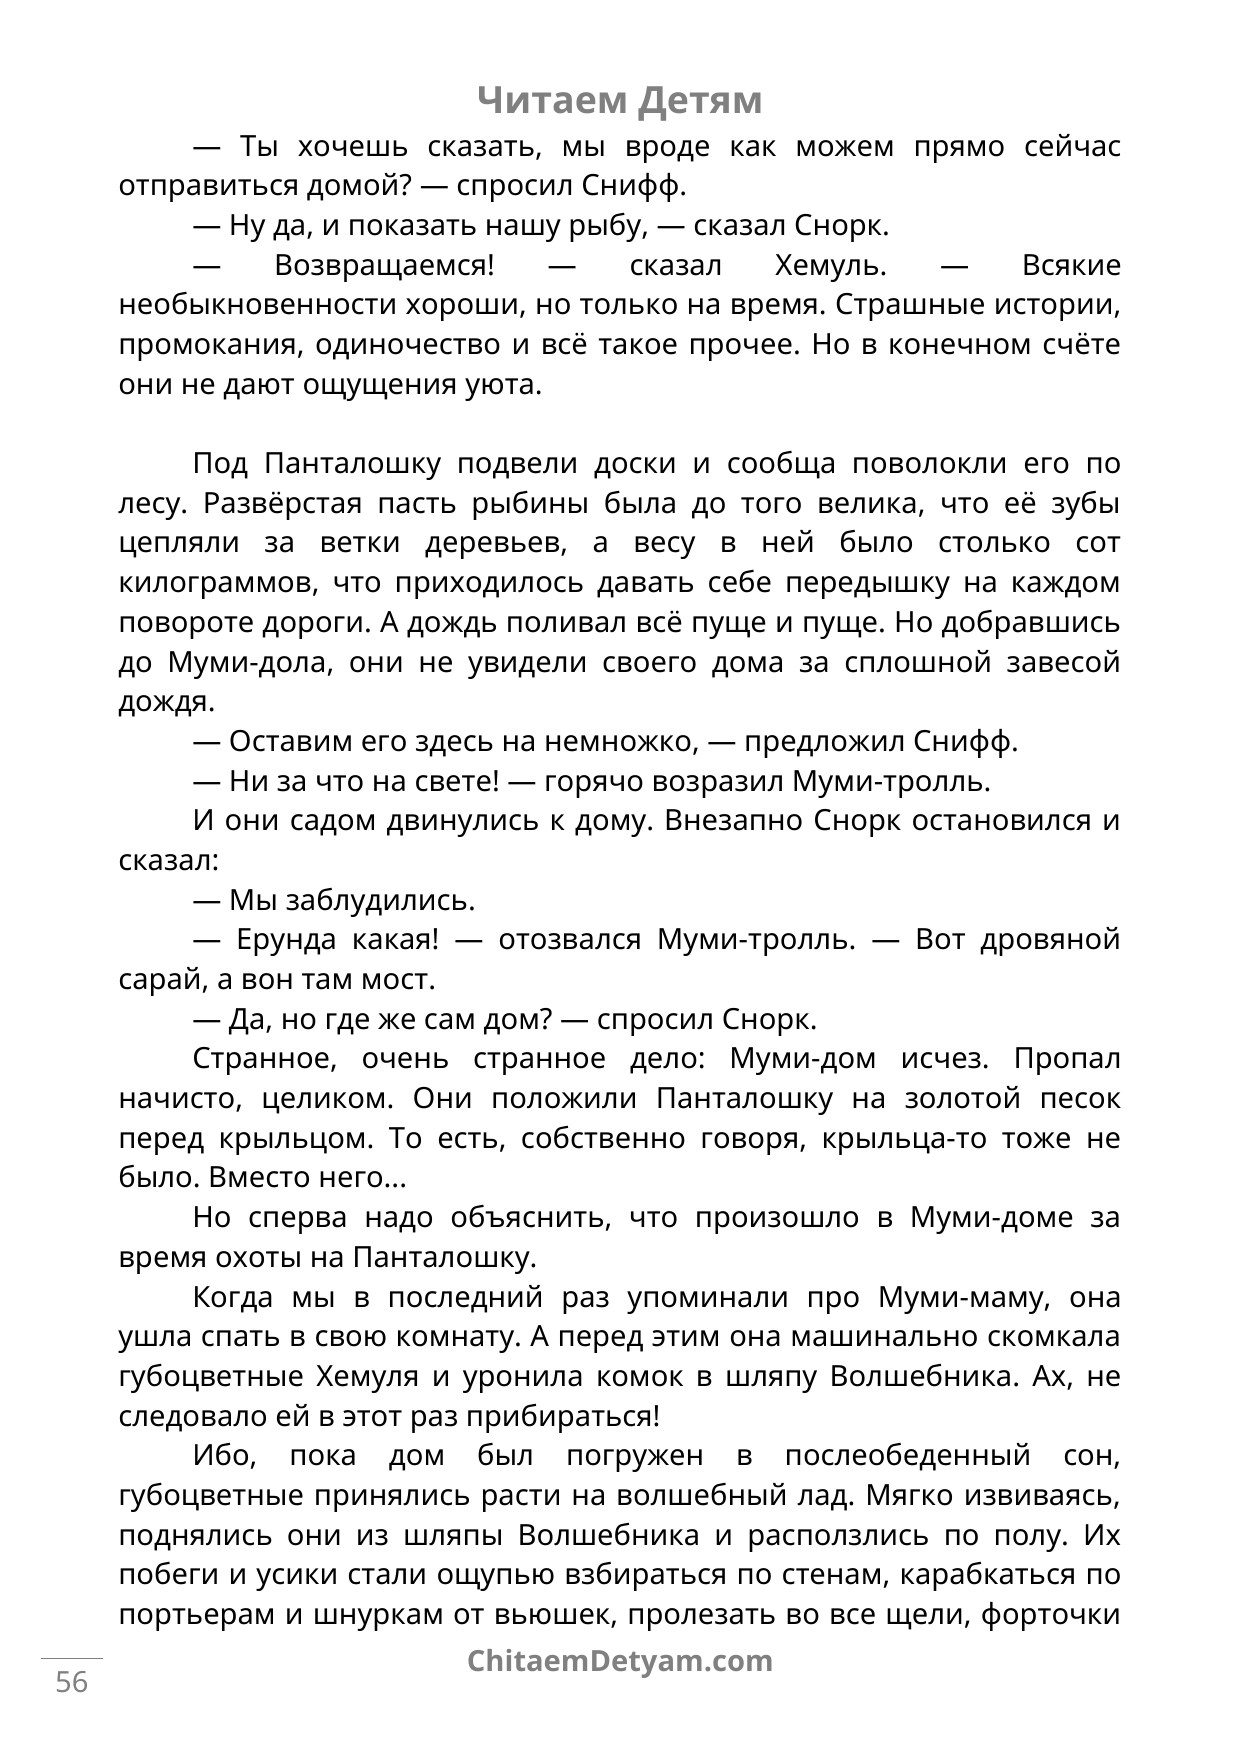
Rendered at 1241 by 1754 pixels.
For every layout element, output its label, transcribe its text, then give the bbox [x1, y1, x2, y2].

text — Оставим его здесь на немножко, — предложил Снифф. [118, 720, 1122, 760]
text Когда мы в последний раз упоминали про Муми-маму, она ушла спать в свою комнату. А перед этим она машинально скомкала губоцветные Хемуля и уронила комок в шляпу Волшебника. Ах, не следовало ей в этот раз прибираться! [118, 1276, 1122, 1434]
text — Мы заблудились. [118, 879, 1122, 919]
text — Ну да, и показать нашу рыбу, — сказал Снорк. [118, 204, 1122, 244]
text Странное, очень странное дело: Муми-дом исчез. Пропал начисто, целиком. Они положили Панталошку на золотой песок перед крыльцом. То есть, собственно говоря, крыльца-то тоже не было. Вместо него... [118, 1038, 1122, 1196]
text — Ерунда какая! — отозвался Муми-тролль. — Вот дровяной сарай, а вон там мост. [118, 919, 1122, 998]
text — Ни за что на свете! — горячо возразил Муми-тролль. [118, 760, 1122, 799]
text Под Панталошку подвели доски и сообща поволокли его по лесу. Развёрстая пасть рыбины была до того велика, что её зубы цепляли за ветки деревьев, а весу в ней было столько сот килограммов, что приходилось давать себе передышку на каждом повороте дороги. А дождь поливал всё пуще и пуще. Но добравшись до Муми-дола, они не увидели своего дома за сплошной завесой дождя. [118, 442, 1122, 720]
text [118, 1434, 1122, 1633]
text — Ты хочешь сказать, мы вроде как можем прямо сейчас отправиться домой? — спросил Снифф. [118, 125, 1122, 204]
text — Да, но где же сам дом? — спросил Снорк. [118, 998, 1122, 1038]
text Но сперва надо объяснить, что произошло в Муми-доме за время охоты на Панталошку. [118, 1196, 1122, 1276]
text — Возвращаемся! — сказал Хемуль. — Всякие необыкновенности хороши, но только на время. Страшные истории, промокания, одиночество и всё такое прочее. Но в конечном счёте они не дают ощущения уюта. [118, 244, 1122, 403]
text И они садом двинулись к дому. Внезапно Снорк остановился и сказал: [118, 799, 1122, 879]
